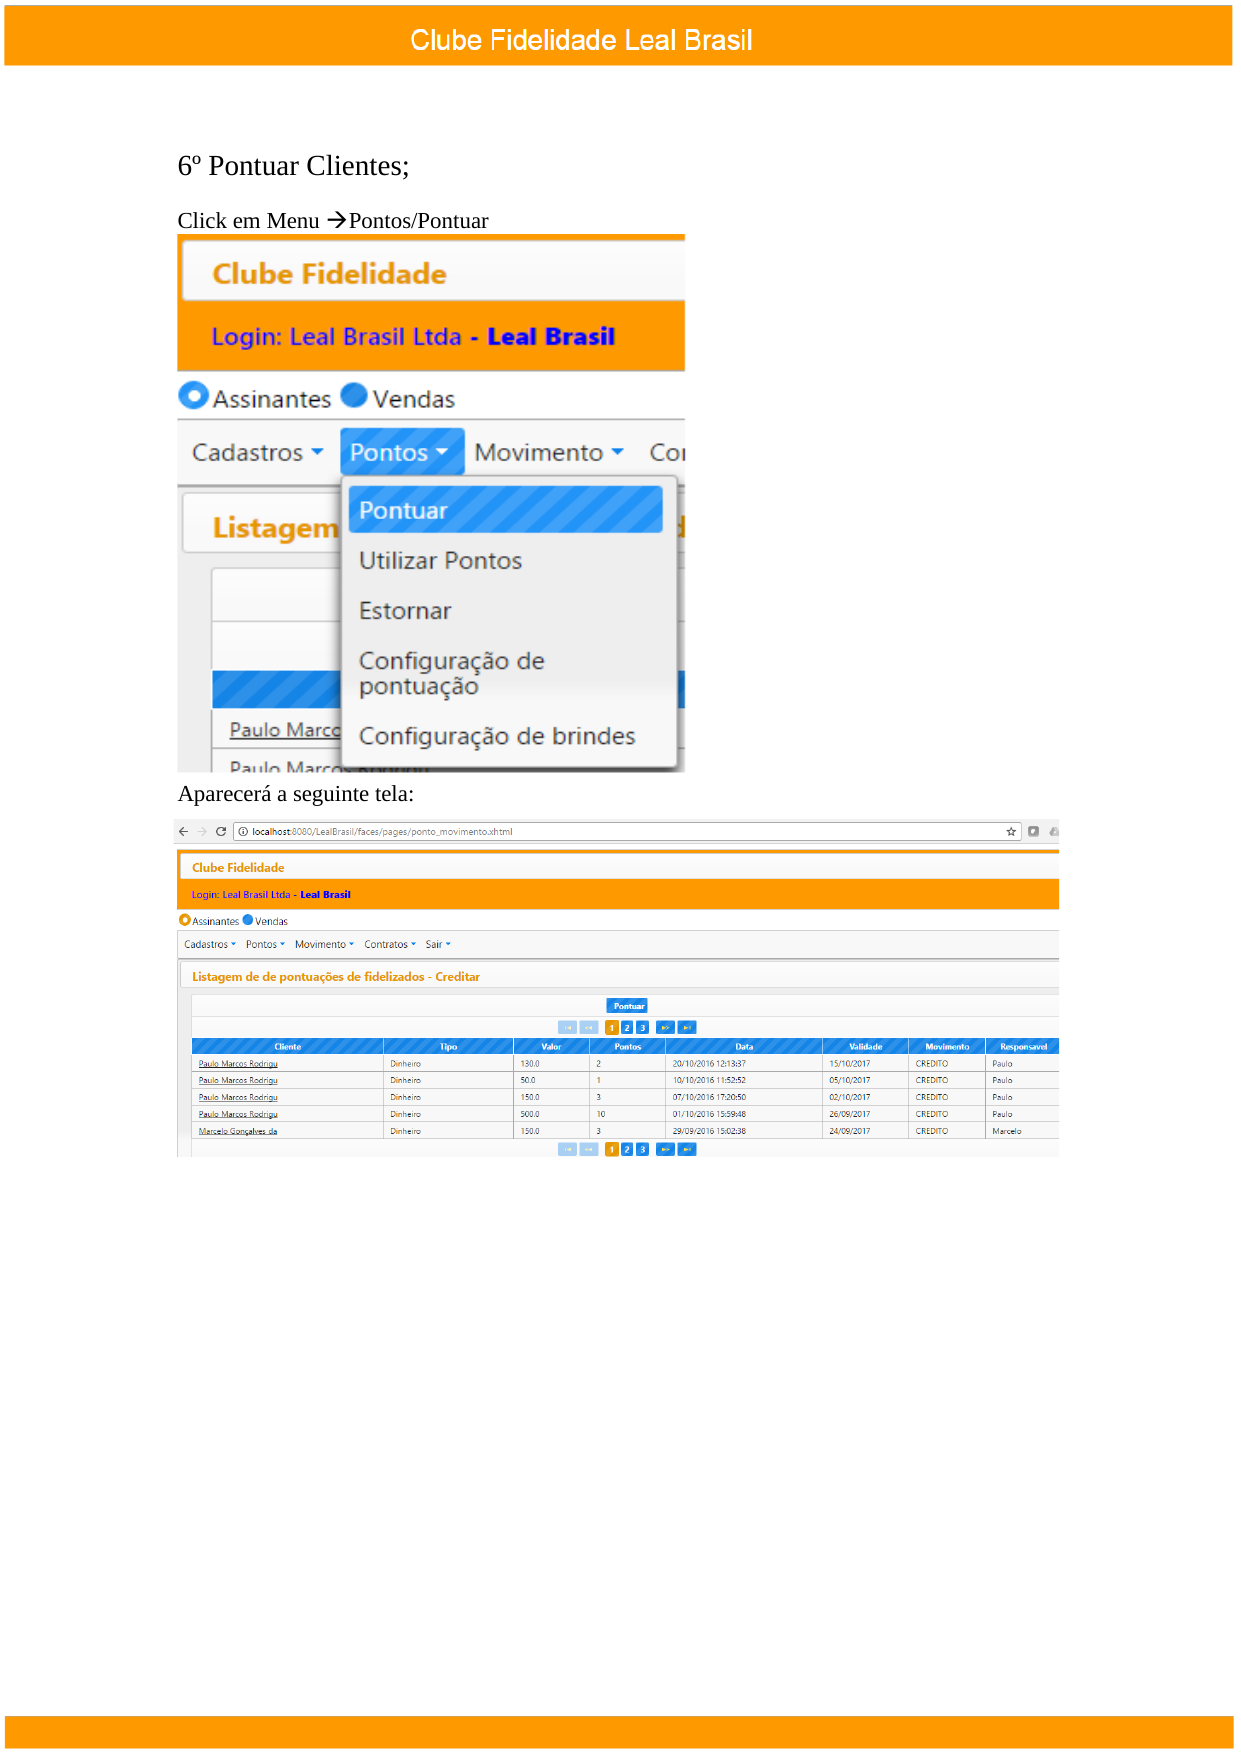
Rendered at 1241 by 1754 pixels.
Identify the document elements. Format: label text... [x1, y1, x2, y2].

picture [173, 819, 1060, 1157]
picture [4, 4, 1233, 66]
text Click em Menu Pontos/Pontuar [177, 207, 1063, 234]
picture [4, 1715, 1234, 1749]
picture [177, 234, 687, 779]
text 6º Pontuar Clientes; [177, 148, 1063, 181]
text Aparecerá a seguinte tela: [177, 780, 1063, 806]
